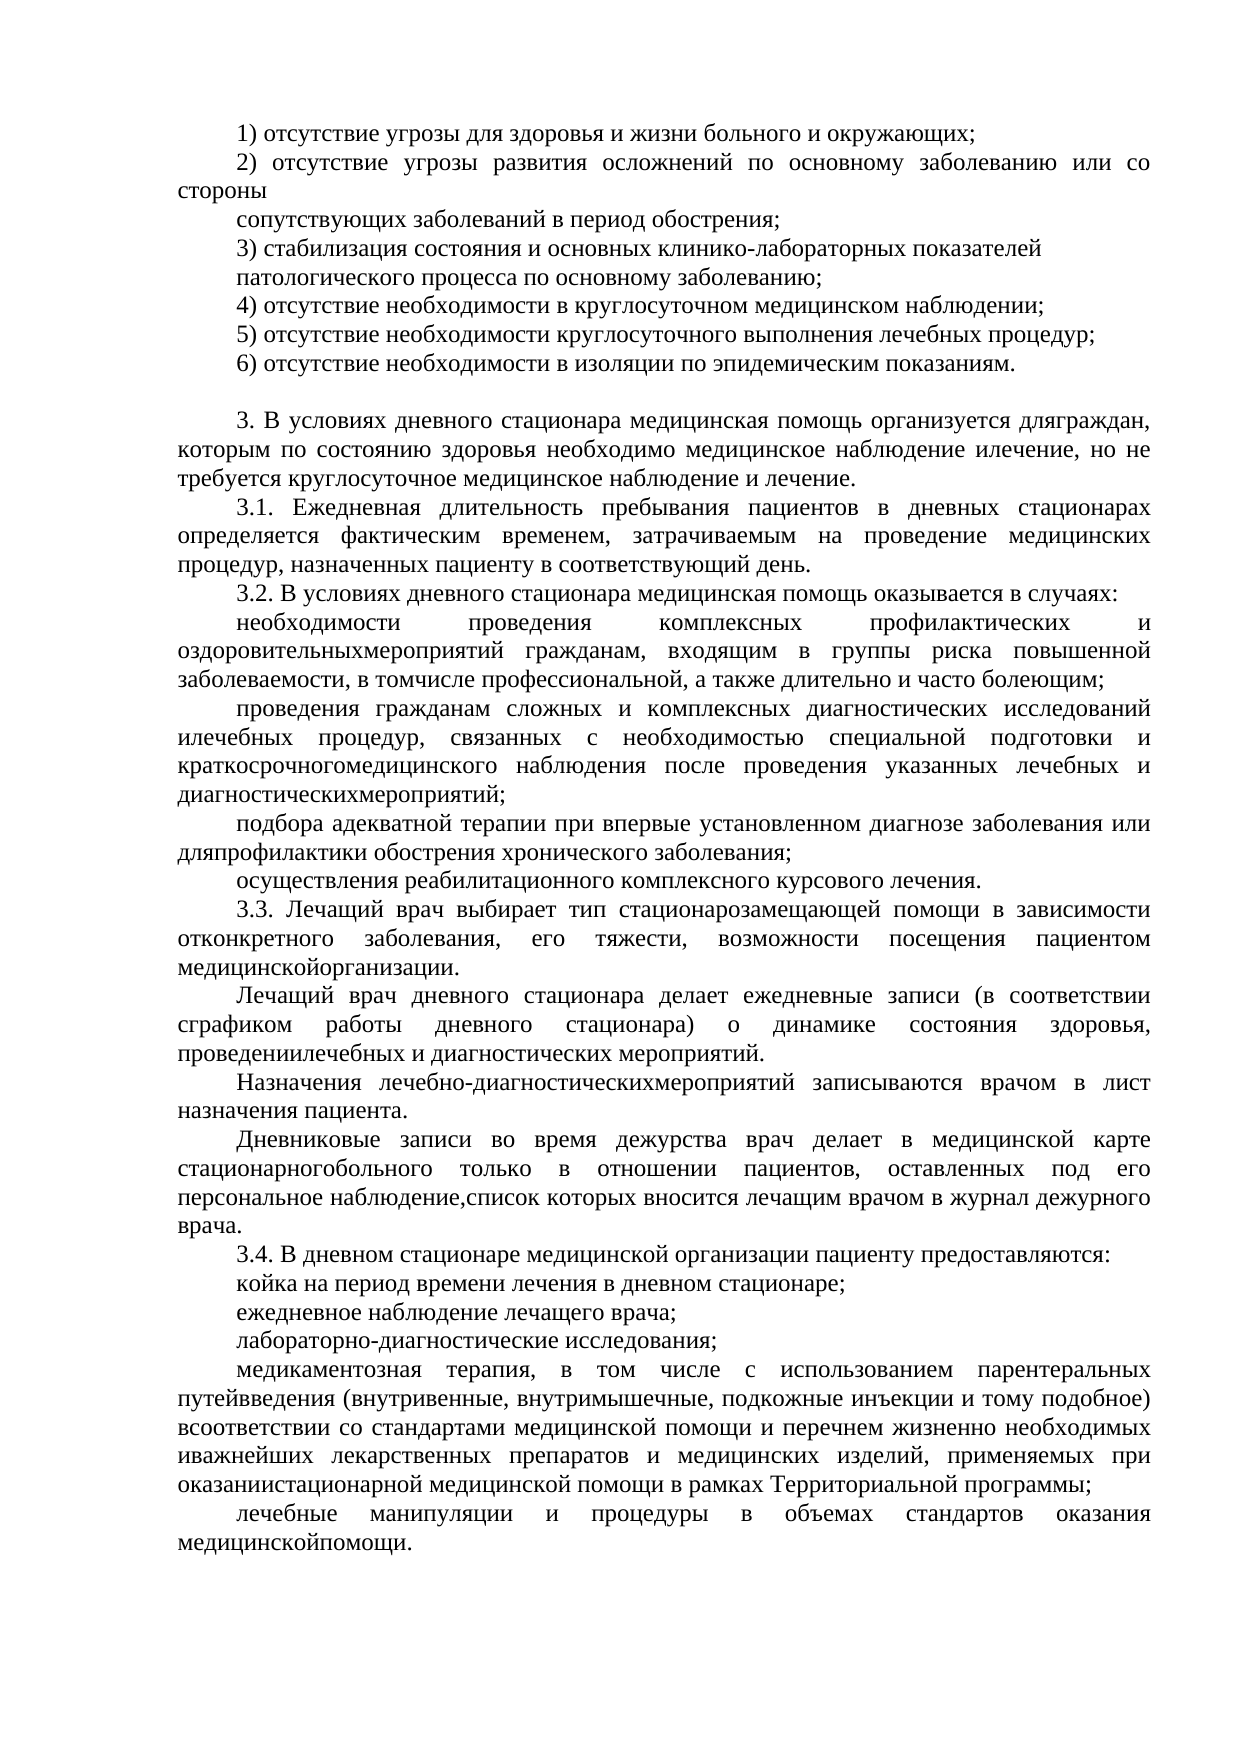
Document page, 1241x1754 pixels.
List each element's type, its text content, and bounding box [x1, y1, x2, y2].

text 1) отсутствие угрозы для здоровья и жизни больного и окружающих; [177, 118, 1152, 147]
text 3.1. Ежедневная длительность пребывания пациентов в дневных стационарах определяется фактическим временем, затрачиваемым на проведение медицинских процедур, назначенных пациенту в соответствующий день. [177, 492, 1152, 578]
text 3.4. В дневном стационаре медицинской организации пациенту предоставляются: [177, 1239, 1152, 1268]
text сопутствующих заболеваний в период обострения; [177, 204, 1152, 233]
text лабораторно-диагностические исследования; [177, 1326, 1152, 1354]
text койка на период времени лечения в дневном стационаре; [177, 1268, 1152, 1297]
text осуществления реабилитационного комплексного курсового лечения. [177, 866, 1152, 894]
text Дневниковые записи во время дежурства врач делает в медицинской карте стационарногобольного только в отношении пациентов, оставленных под его персональное наблюдение,список которых вносится лечащим врачом в журнал дежурного врача. [177, 1124, 1152, 1239]
text Назначения лечебно-диагностическихмероприятий записываются врачом в лист назначения пациента. [177, 1067, 1152, 1124]
text Лечащий врач дневного стационара делает ежедневные записи (в соответствии сграфиком работы дневного стационара) о динамике состояния здоровья, проведениилечебных и диагностических мероприятий. [177, 981, 1152, 1067]
text 3.3. Лечащий врач выбирает тип стационарозамещающей помощи в зависимости отконкретного заболевания, его тяжести, возможности посещения пациентом медицинскойорганизации. [177, 894, 1152, 981]
text лечебные манипуляции и процедуры в объемах стандартов оказания медицинскойпомощи. [177, 1498, 1152, 1556]
text ежедневное наблюдение лечащего врача; [177, 1297, 1152, 1326]
text подбора адекватной терапии при впервые установленном диагнозе заболевания или дляпрофилактики обострения хронического заболевания; [177, 808, 1152, 866]
text проведения гражданам сложных и комплексных диагностических исследований илечебных процедур, связанных с необходимостью специальной подготовки и краткосрочногомедицинского наблюдения после проведения указанных лечебных и диагностическихмероприятий; [177, 693, 1152, 808]
text 2) отсутствие угрозы развития осложнений по основному заболеванию или со стороны [177, 147, 1152, 204]
text 5) отсутствие необходимости круглосуточного выполнения лечебных процедур; [177, 319, 1152, 348]
text патологического процесса по основному заболеванию; [177, 262, 1152, 291]
text медикаментозная терапия, в том числе с использованием парентеральных путейвведения (внутривенные, внутримышечные, подкожные инъекции и тому подобное) всоответствии со стандартами медицинской помощи и перечнем жизненно необходимых иважнейших лекарственных препаратов и медицинских изделий, применяемых при оказаниистационарной медицинской помощи в рамках Территориальной программы; [177, 1354, 1152, 1498]
text 4) отсутствие необходимости в круглосуточном медицинском наблюдении; [177, 291, 1152, 319]
text 3.2. В условиях дневного стационара медицинская помощь оказывается в случаях: [177, 578, 1152, 607]
text 3. В условиях дневного стационара медицинская помощь организуется дляграждан, которым по состоянию здоровья необходимо медицинское наблюдение илечение, но не требуется круглосуточное медицинское наблюдение и лечение. [177, 406, 1152, 492]
text необходимости проведения комплексных профилактических и оздоровительныхмероприятий гражданам, входящим в группы риска повышенной заболеваемости, в томчисле профессиональной, а также длительно и часто болеющим; [177, 607, 1152, 693]
text 6) отсутствие необходимости в изоляции по эпидемическим показаниям. [177, 348, 1152, 377]
text 3) стабилизация состояния и основных клинико-лабораторных показателей [177, 233, 1152, 262]
